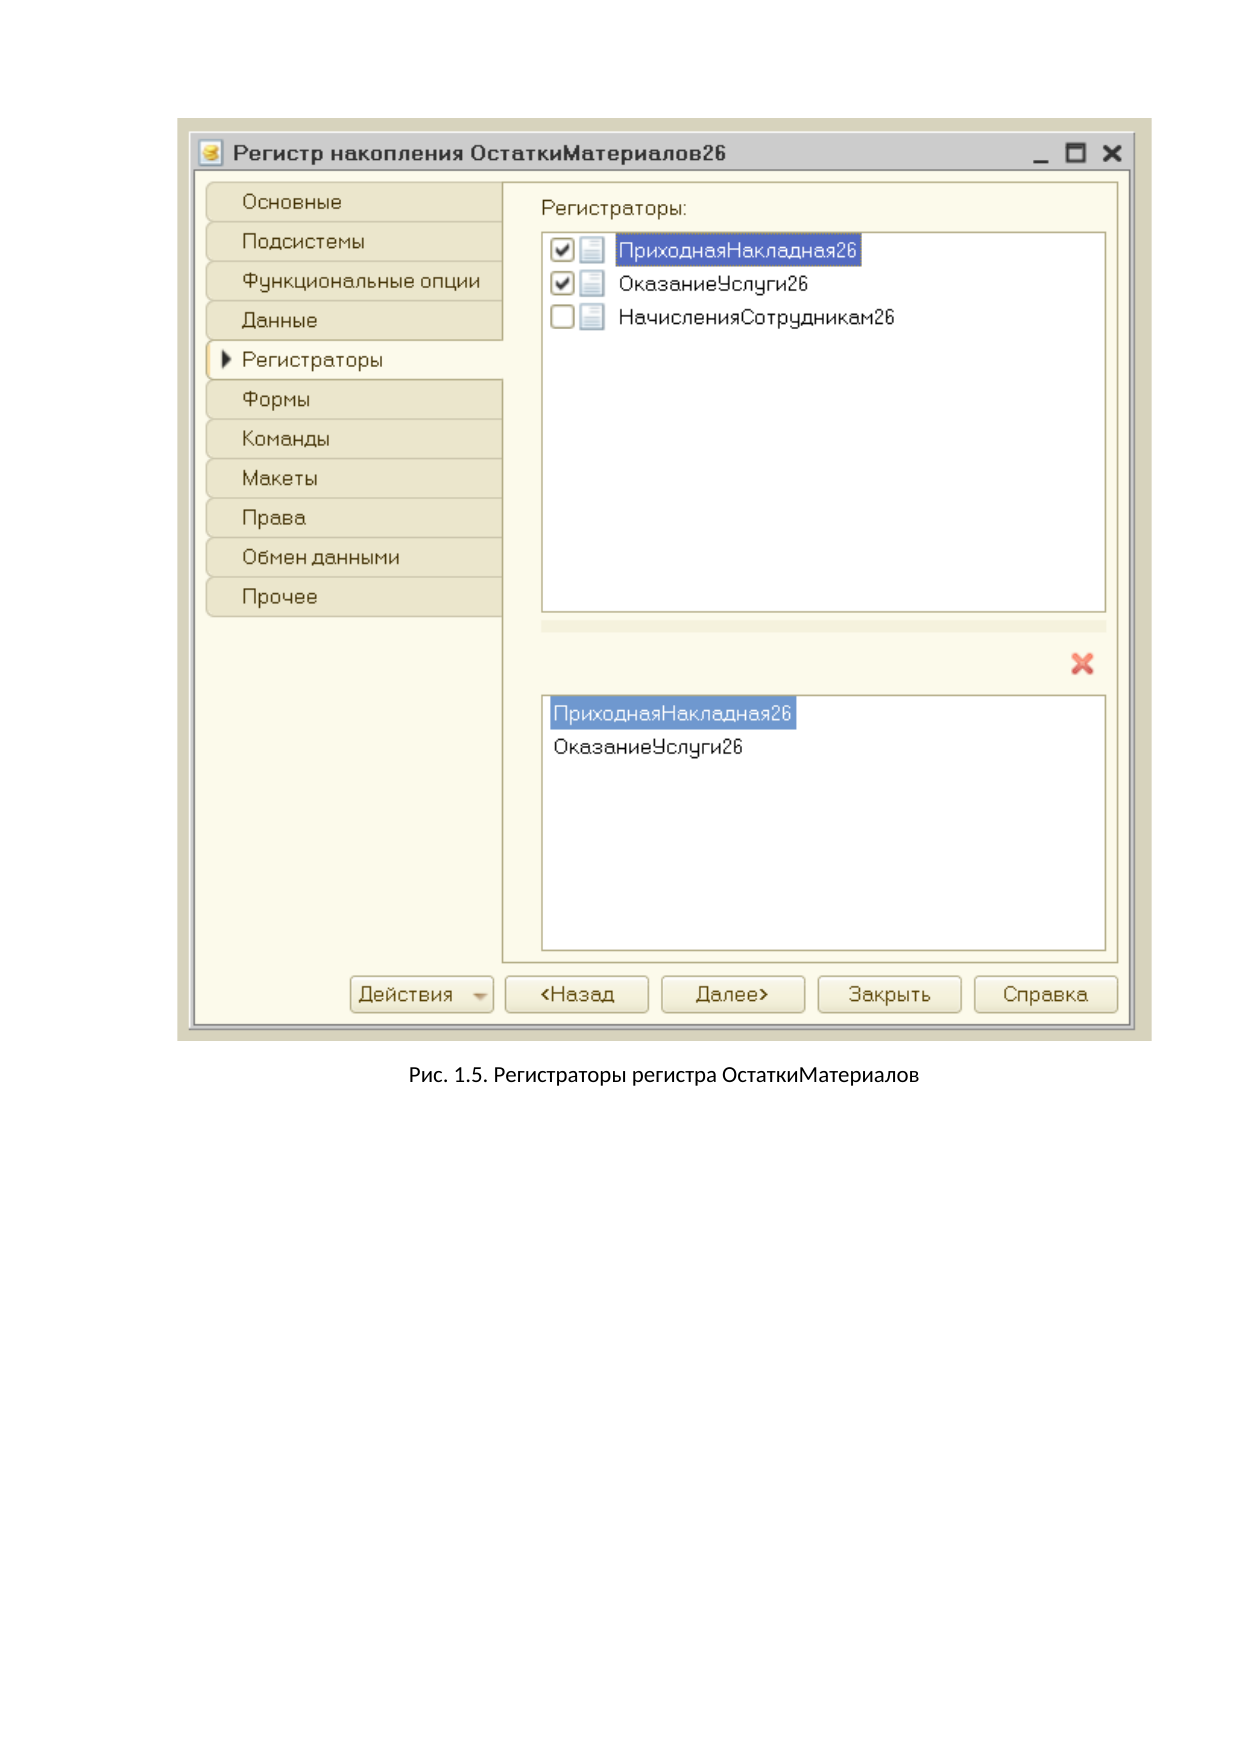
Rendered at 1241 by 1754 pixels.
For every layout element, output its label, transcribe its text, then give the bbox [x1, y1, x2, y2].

picture [177, 118, 1152, 1041]
text Рис. 1.5. Регистраторы регистра ОстаткиМатериалов [177, 1060, 1152, 1088]
